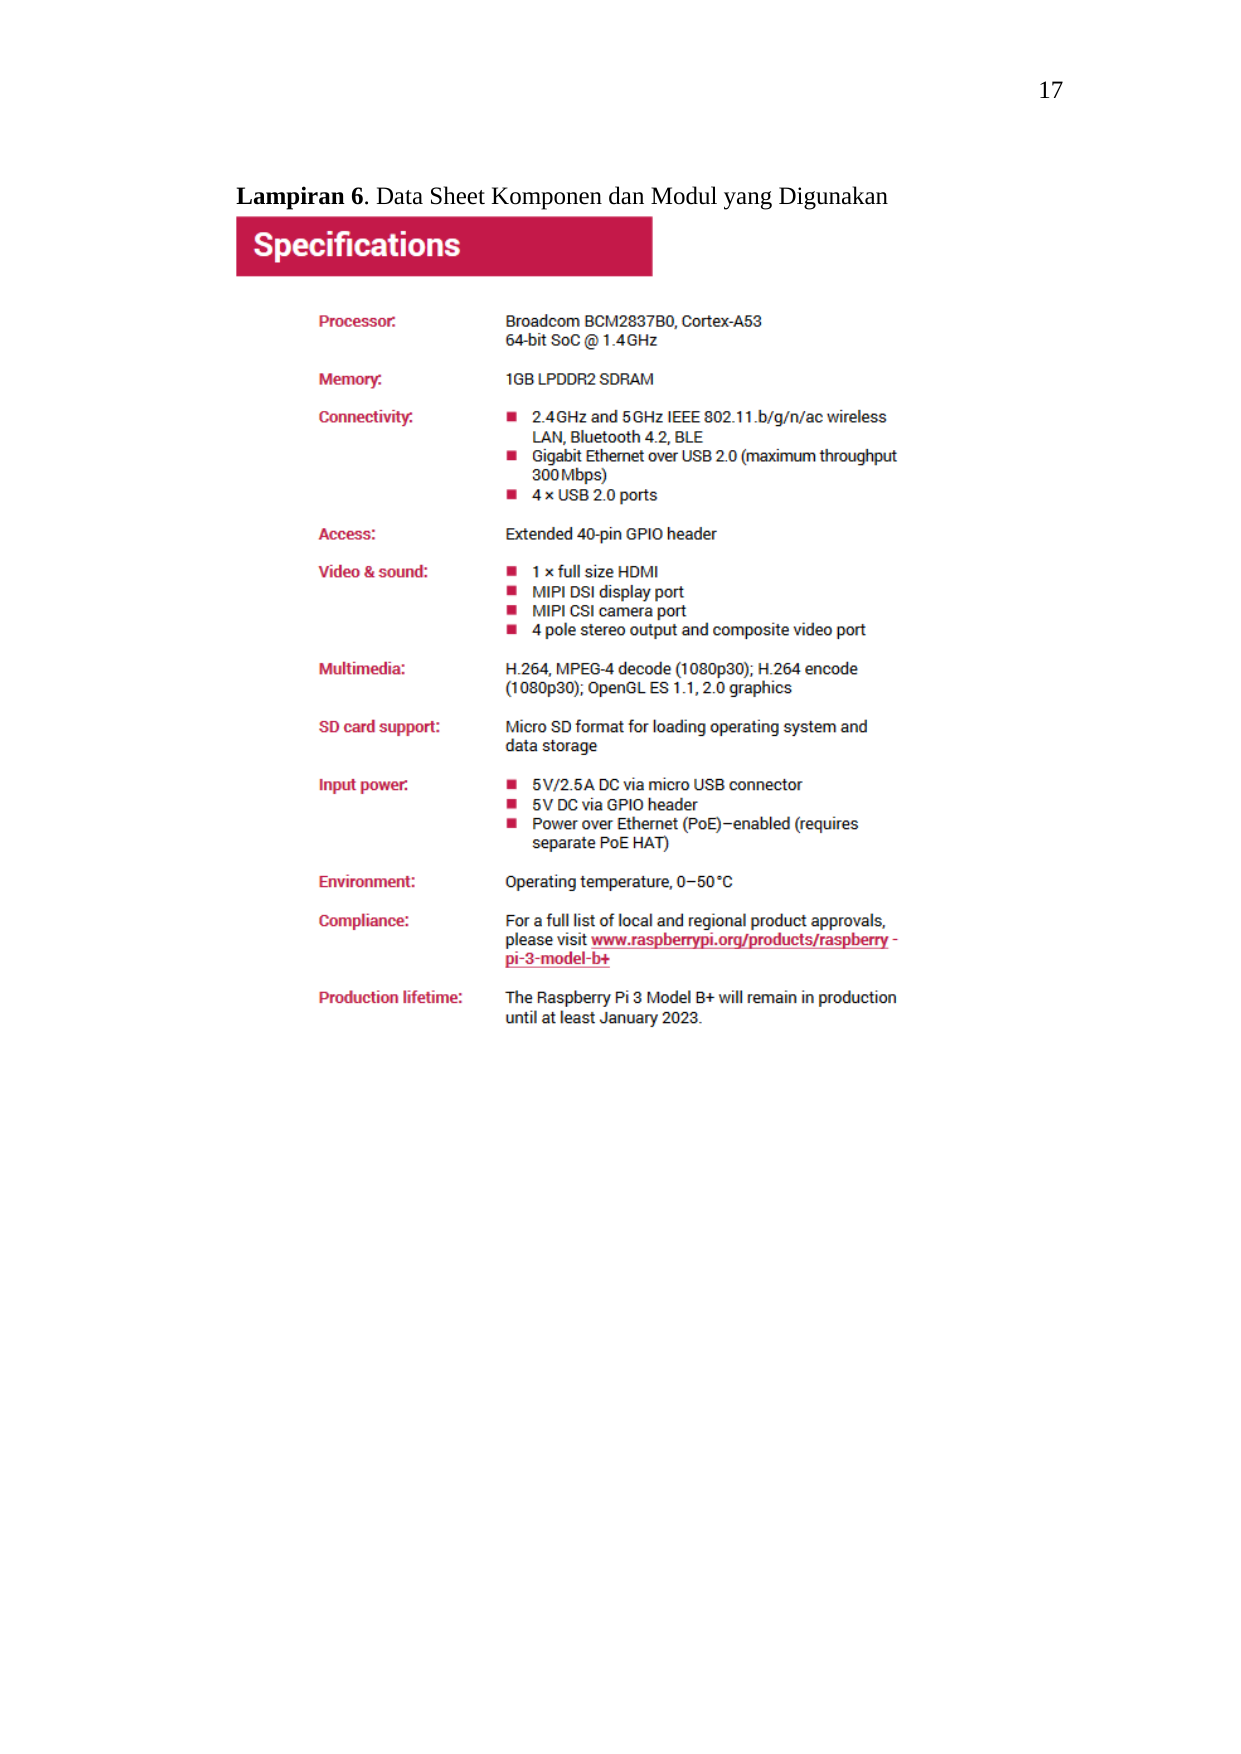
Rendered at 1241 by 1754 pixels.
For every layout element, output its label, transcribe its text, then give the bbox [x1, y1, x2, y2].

picture [236, 216, 940, 1041]
subtitle Lampiran 6. Data Sheet Komponen dan Modul yang Digunakan [236, 181, 1063, 210]
